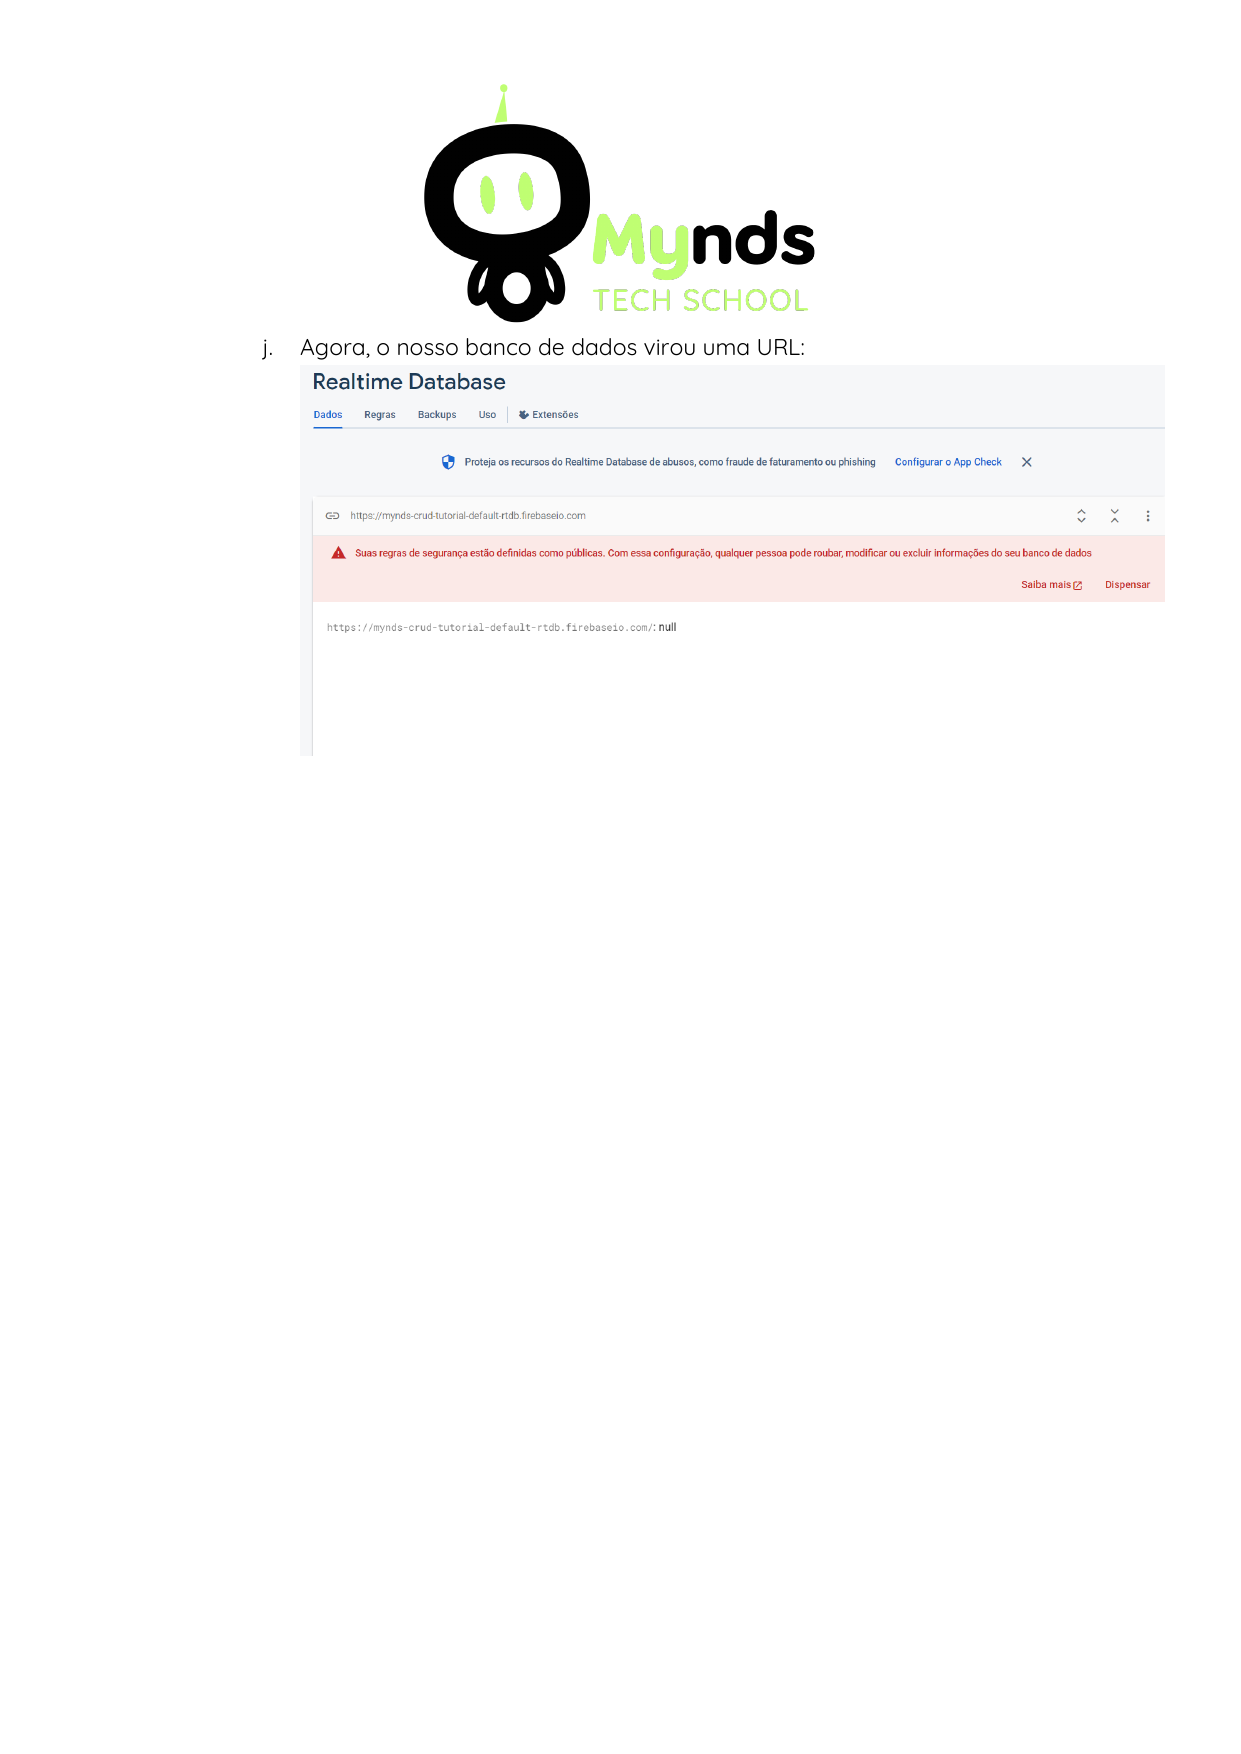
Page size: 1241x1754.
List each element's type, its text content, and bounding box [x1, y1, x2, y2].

picture [415, 75, 825, 329]
picture [300, 365, 1165, 756]
